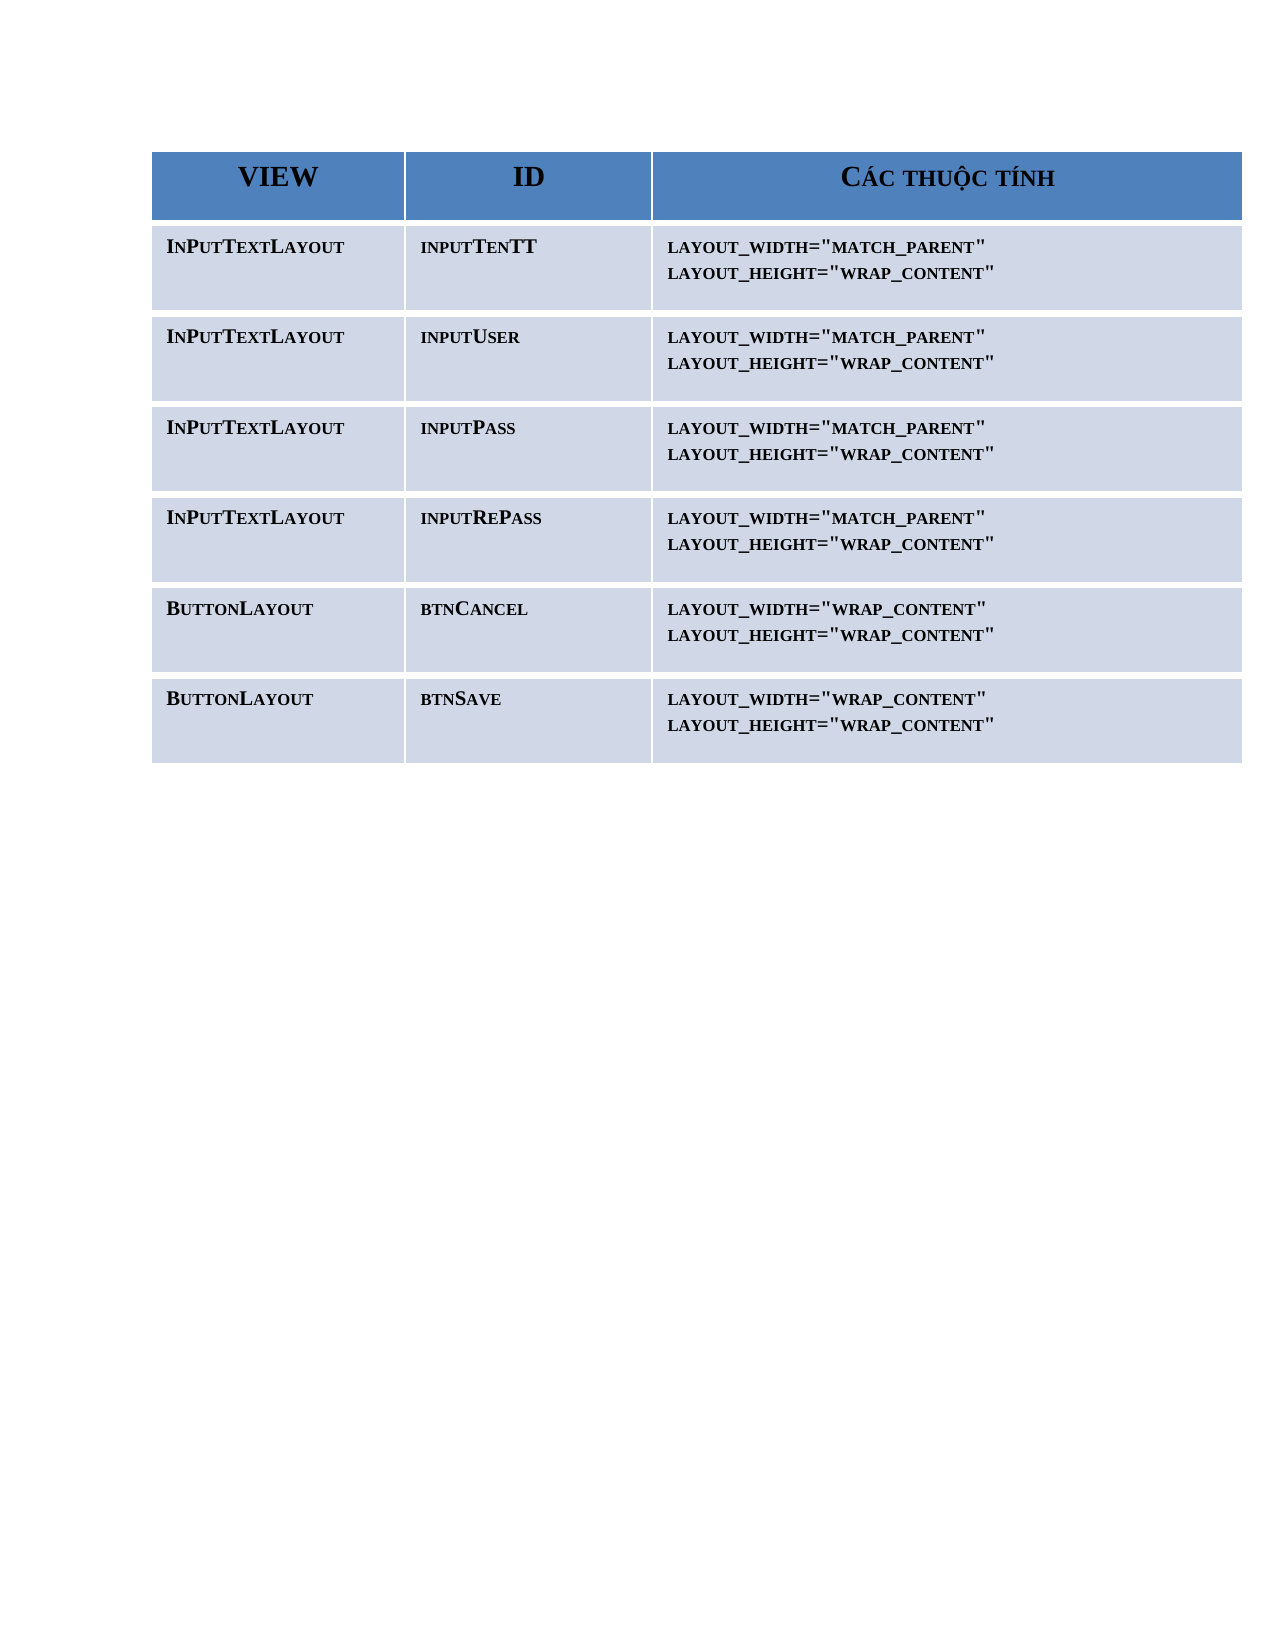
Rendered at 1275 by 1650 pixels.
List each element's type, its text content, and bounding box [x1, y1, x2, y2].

table_cell InPutTextLayout [152, 317, 404, 401]
table_header VIEW [152, 152, 404, 220]
table_cell layout_width="wrap_content" layout_height="wrap_content" [653, 679, 1242, 763]
table_header Các thuộc tính [653, 152, 1242, 220]
table_cell btnCancel [406, 588, 651, 672]
table_cell layout_width="wrap_content" layout_height="wrap_content" [653, 588, 1242, 672]
table_cell btnSave [406, 679, 651, 763]
table_cell layout_width="match_parent" layout_height="wrap_content" [653, 407, 1242, 491]
table_cell layout_width="match_parent" layout_height="wrap_content" [653, 317, 1242, 401]
table_cell InPutTextLayout [152, 498, 404, 582]
table_cell InPutTextLayout [152, 407, 404, 491]
table_cell layout_width="match_parent" layout_height="wrap_content" [653, 226, 1242, 310]
table_cell inputTenTT [406, 226, 651, 310]
table_cell inputUser [406, 317, 651, 401]
table_header ID [406, 152, 651, 220]
table_cell inputPass [406, 407, 651, 491]
table_cell ButtonLayout [152, 588, 404, 672]
table_cell ButtonLayout [152, 679, 404, 763]
table_cell layout_width="match_parent" layout_height="wrap_content" [653, 498, 1242, 582]
table_cell InPutTextLayout [152, 226, 404, 310]
table_cell inputRePass [406, 498, 651, 582]
